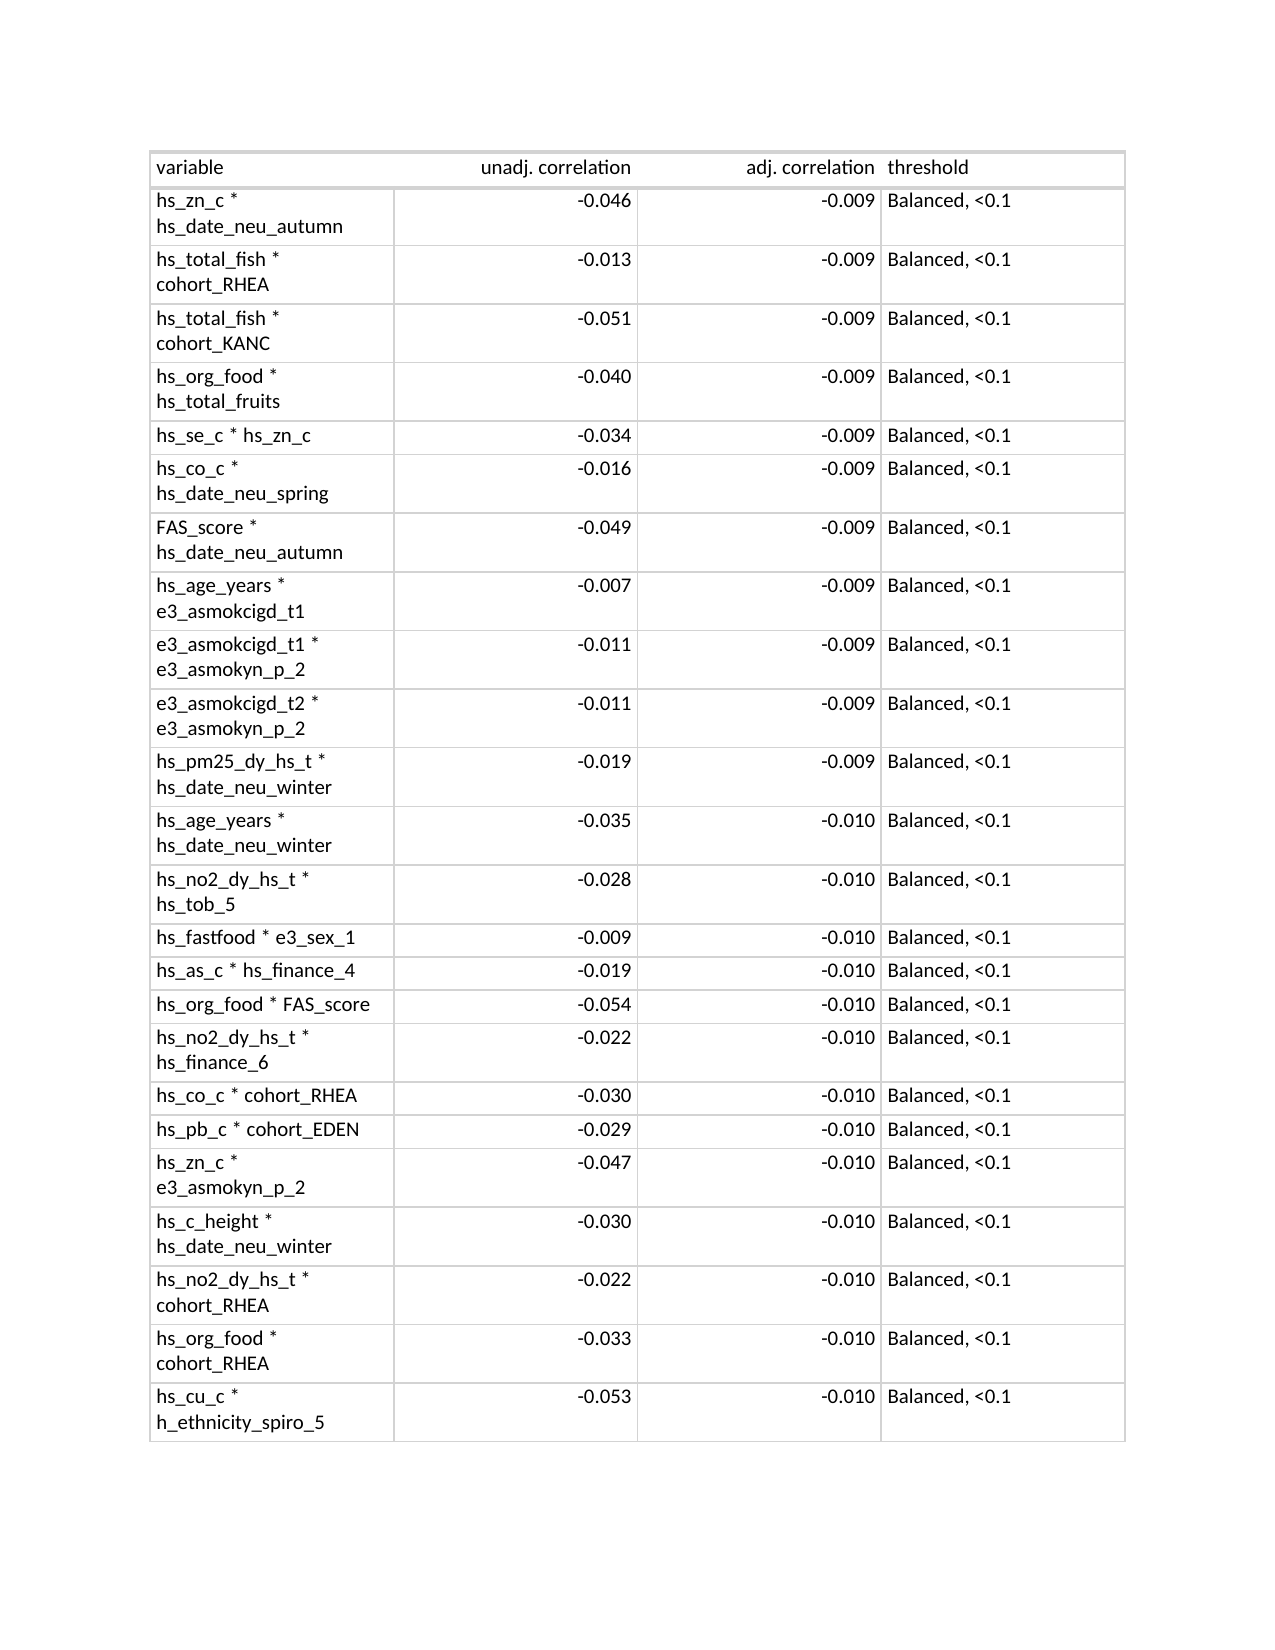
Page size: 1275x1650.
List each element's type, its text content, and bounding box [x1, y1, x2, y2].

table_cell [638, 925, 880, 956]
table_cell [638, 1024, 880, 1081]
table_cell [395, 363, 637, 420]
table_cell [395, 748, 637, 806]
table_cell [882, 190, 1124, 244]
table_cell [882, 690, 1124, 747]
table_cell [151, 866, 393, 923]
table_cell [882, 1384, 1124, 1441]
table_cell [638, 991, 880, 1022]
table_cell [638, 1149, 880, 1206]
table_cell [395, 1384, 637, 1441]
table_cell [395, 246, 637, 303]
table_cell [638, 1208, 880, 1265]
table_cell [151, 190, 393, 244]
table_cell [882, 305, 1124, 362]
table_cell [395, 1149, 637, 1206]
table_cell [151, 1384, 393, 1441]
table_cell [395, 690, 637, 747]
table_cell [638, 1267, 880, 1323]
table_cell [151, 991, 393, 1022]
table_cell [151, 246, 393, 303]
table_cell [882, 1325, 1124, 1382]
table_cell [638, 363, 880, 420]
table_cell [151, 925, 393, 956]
table_header variable [151, 154, 394, 186]
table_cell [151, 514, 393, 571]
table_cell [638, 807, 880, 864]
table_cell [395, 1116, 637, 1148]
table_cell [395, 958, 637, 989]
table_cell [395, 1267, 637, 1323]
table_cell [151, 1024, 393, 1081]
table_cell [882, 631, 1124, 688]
table_header unadj. correlation [394, 154, 637, 186]
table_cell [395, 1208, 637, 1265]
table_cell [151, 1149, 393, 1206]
table_header threshold [881, 154, 1124, 186]
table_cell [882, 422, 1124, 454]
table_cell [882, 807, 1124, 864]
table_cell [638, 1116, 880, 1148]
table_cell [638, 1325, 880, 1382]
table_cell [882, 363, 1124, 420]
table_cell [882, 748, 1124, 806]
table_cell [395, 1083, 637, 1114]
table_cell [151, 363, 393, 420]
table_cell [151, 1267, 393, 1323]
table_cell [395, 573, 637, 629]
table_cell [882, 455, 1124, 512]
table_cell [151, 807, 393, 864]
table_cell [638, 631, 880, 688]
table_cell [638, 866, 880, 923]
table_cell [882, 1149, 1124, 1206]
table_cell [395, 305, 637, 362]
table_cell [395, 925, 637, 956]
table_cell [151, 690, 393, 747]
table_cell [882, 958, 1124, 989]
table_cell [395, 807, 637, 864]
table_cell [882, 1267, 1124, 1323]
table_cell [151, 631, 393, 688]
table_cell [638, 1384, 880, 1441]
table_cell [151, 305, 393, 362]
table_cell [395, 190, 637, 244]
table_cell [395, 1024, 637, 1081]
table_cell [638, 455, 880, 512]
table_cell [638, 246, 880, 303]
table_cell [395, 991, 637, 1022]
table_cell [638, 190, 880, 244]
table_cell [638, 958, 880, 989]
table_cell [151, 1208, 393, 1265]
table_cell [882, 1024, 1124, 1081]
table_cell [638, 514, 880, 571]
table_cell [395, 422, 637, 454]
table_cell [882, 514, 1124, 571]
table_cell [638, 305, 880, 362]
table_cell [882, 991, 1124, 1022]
table_header adj. correlation [638, 154, 881, 186]
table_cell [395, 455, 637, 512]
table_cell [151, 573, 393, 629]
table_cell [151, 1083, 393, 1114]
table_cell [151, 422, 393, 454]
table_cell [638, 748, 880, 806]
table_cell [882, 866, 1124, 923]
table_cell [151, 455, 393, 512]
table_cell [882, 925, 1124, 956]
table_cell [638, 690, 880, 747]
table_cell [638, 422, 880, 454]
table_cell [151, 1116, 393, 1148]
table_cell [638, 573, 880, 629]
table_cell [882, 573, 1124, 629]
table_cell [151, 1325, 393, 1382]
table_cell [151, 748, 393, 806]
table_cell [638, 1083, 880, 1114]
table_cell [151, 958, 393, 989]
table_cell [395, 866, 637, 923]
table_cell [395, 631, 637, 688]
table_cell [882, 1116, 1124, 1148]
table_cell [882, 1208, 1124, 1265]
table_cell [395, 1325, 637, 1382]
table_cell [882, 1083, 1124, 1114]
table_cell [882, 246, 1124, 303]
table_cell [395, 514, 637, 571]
